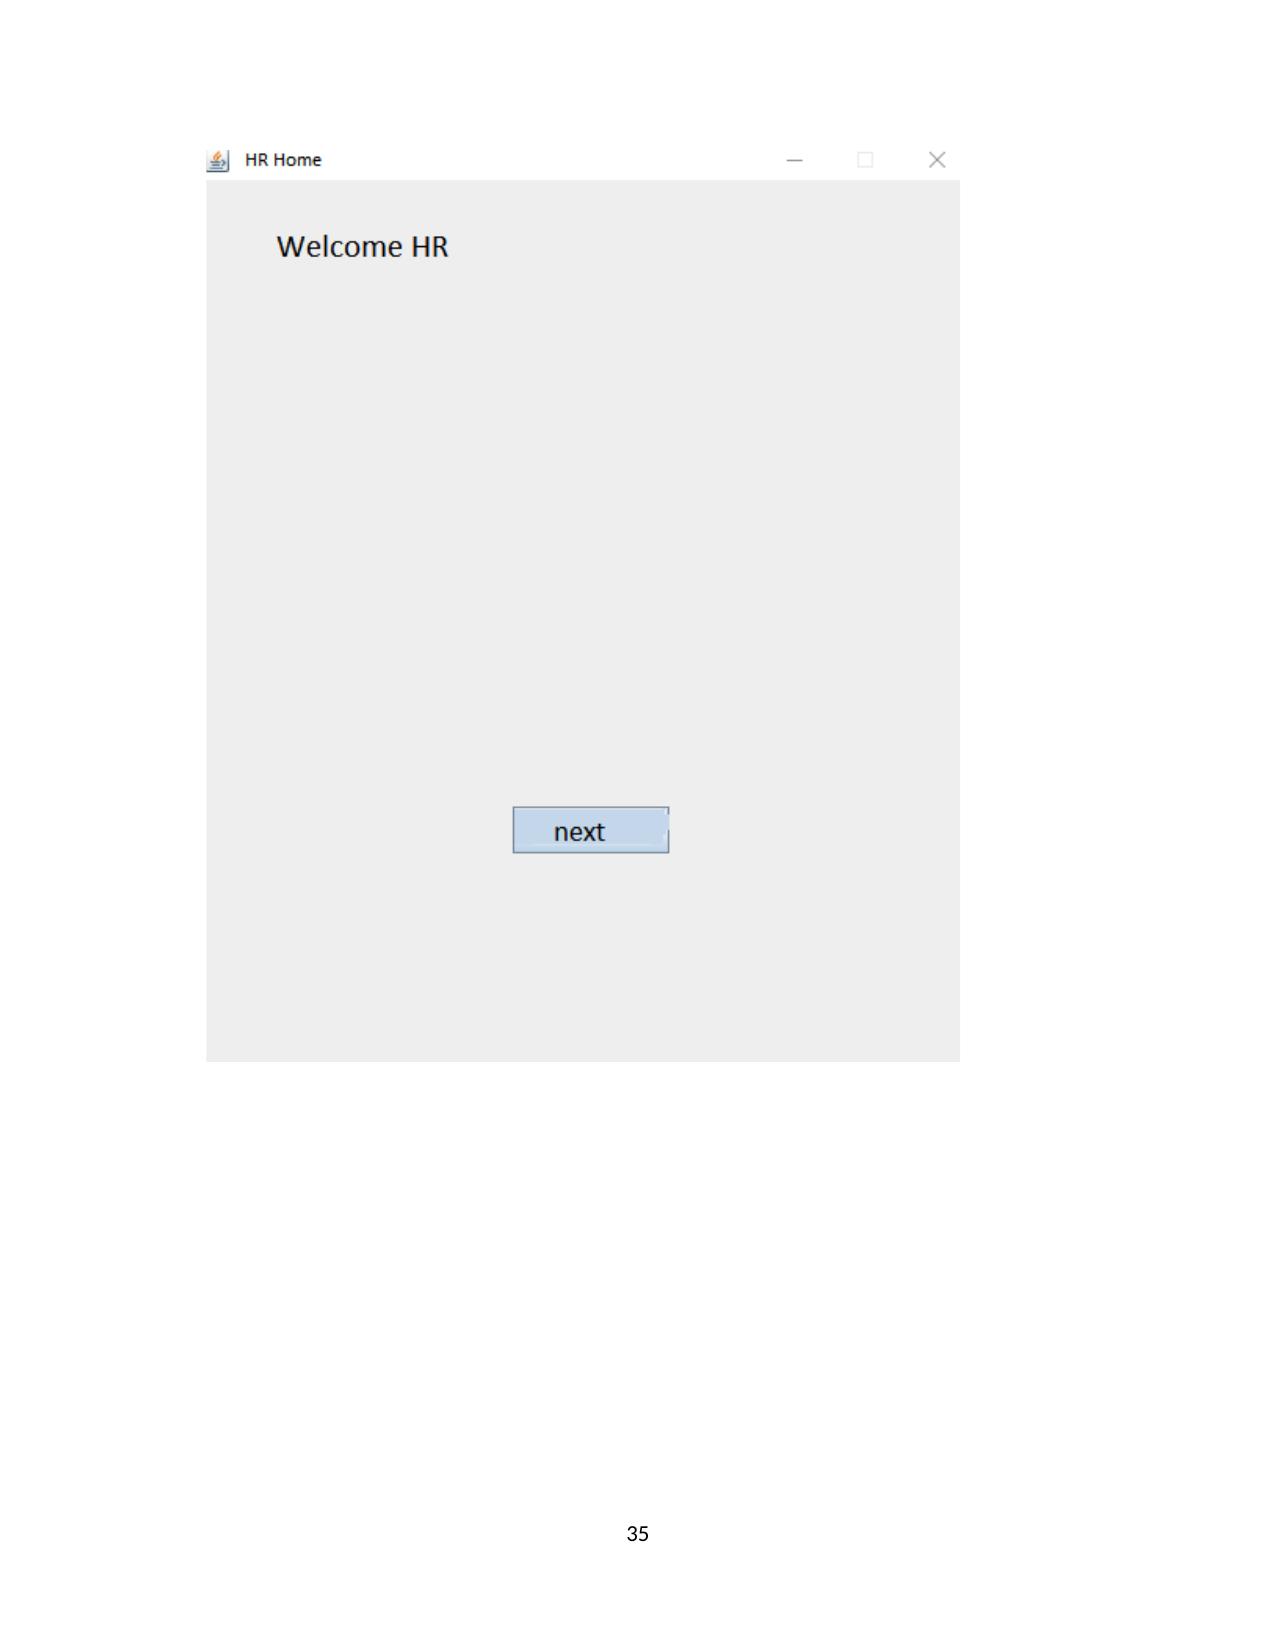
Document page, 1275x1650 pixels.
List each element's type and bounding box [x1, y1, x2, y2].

picture [206, 150, 961, 1062]
